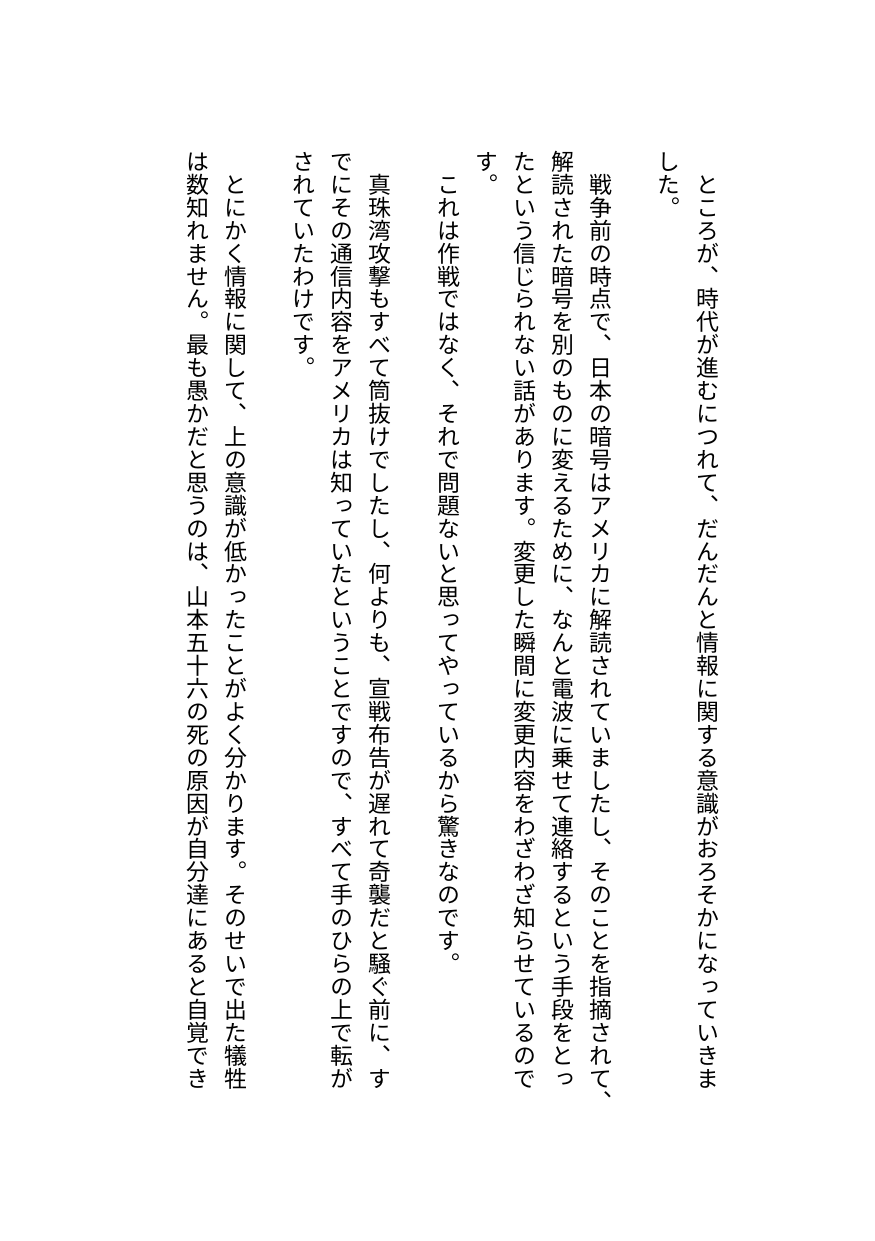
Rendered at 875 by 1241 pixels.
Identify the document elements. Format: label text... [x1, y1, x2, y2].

text 真珠湾攻撃もすべて筒抜けでしたし、何よりも、宣戦布告が遅れて奇襲だと騒ぐ前に、すでにその通信内容をアメリカは知っていたということですので、すべて手のひらの上で転がされていたわけです。 [287, 150, 397, 1090]
text ところが、時代が進むにつれて、だんだんと情報に関する意識がおろそかになっていきました。 [653, 150, 724, 1090]
text とにかく情報に関して、上の意識が低かったことがよく分かります。そのせいで出た犠牲は数知れません。最も愚かだと思うのは、山本五十六の死の原因が自分達にあると自覚できていなかったらしいところです。あの時点においても、暗号は解読されていないと思っていたようです。 [181, 150, 252, 1090]
text 戦争前の時点で、日本の暗号はアメリカに解読されていましたし、そのことを指摘されて、解読された暗号を別のものに変えるために、なんと電波に乗せて連絡するという手段をとったという信じられない話があります。変更した瞬間に変更内容をわざわざ知らせているのです。 [470, 150, 618, 1090]
text これは作戦ではなく、それで問題ないと思ってやっているから驚きなのです。 [432, 150, 465, 1090]
